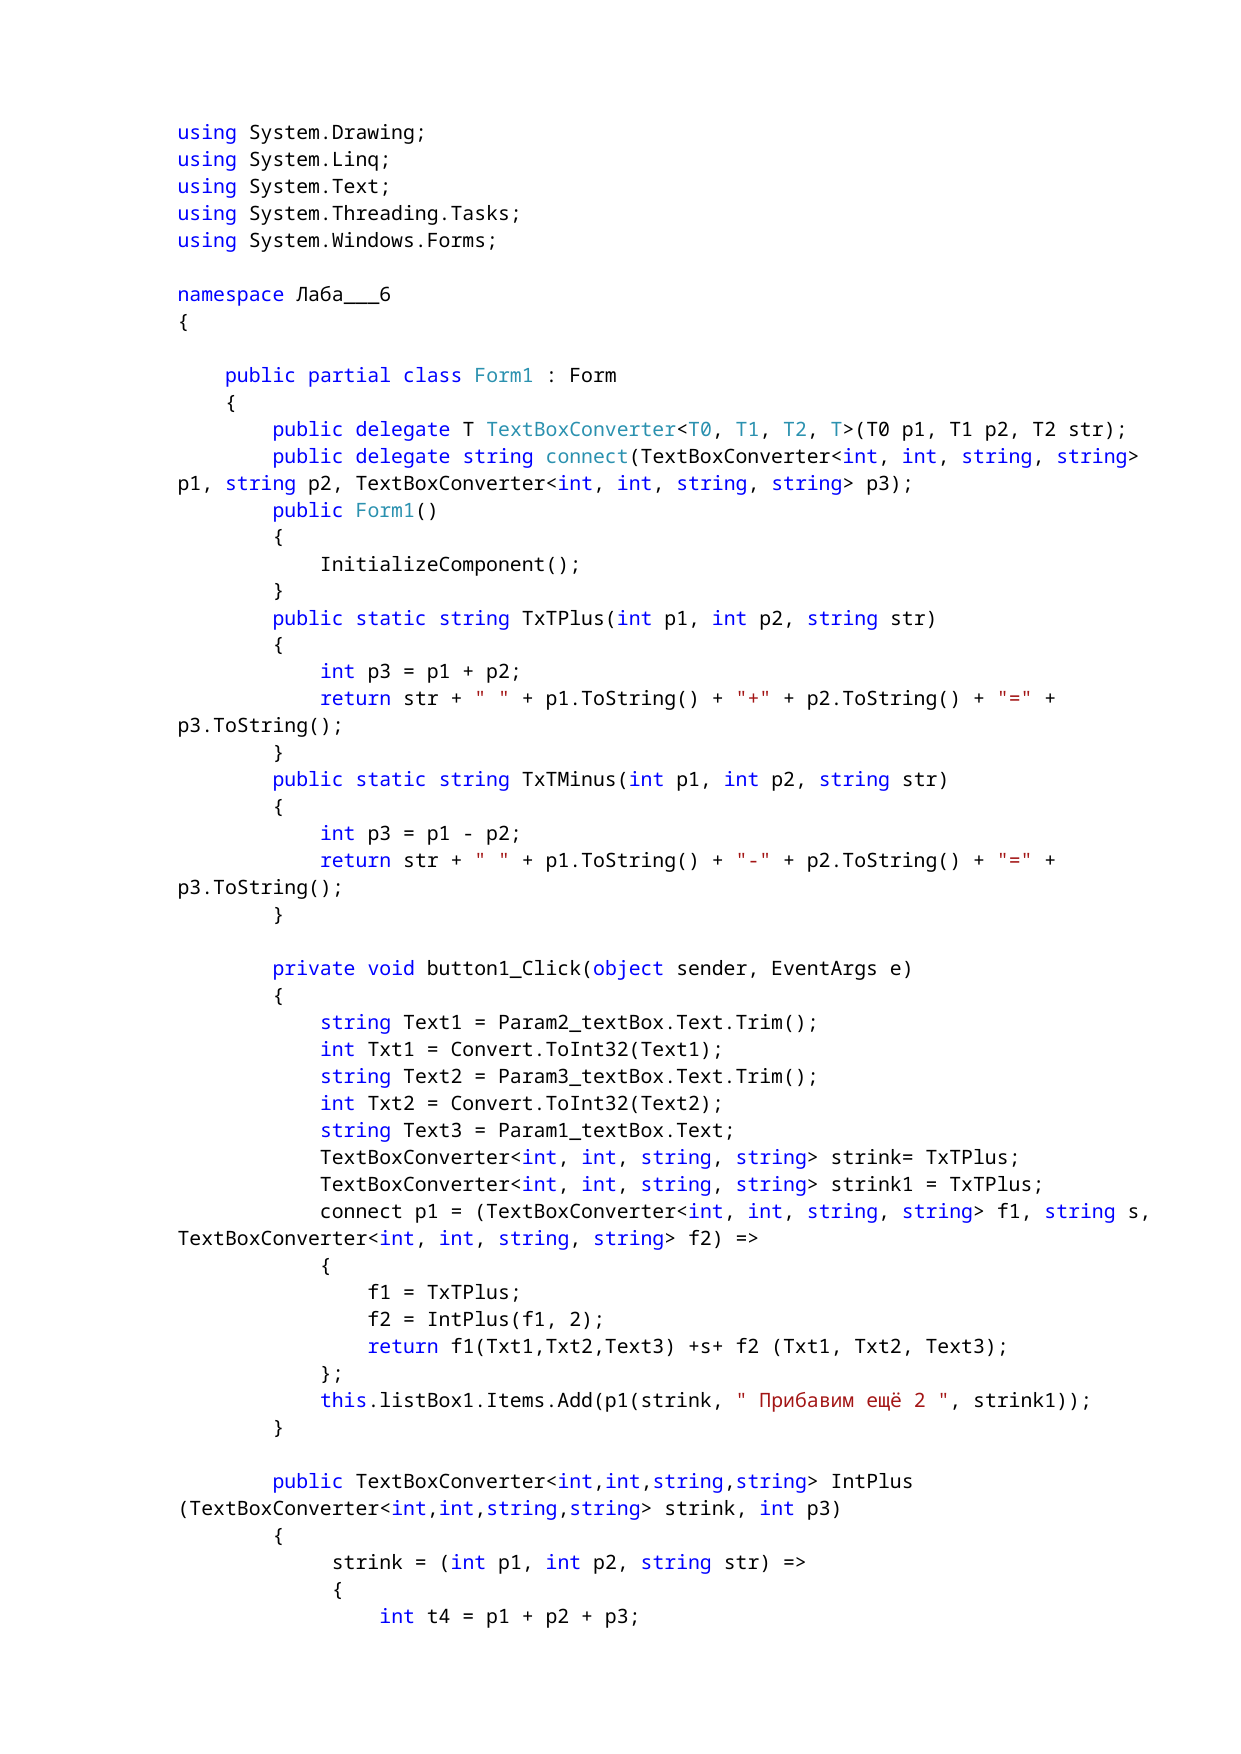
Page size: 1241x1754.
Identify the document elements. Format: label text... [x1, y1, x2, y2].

text } [177, 1413, 1152, 1440]
text return f1(Txt1,Txt2,Text3) +s+ f2 (Txt1, Txt2, Text3); [177, 1332, 1152, 1359]
text InitializeComponent(); [177, 550, 1152, 577]
text { [177, 981, 1152, 1008]
text int Txt1 = Convert.ToInt32(Text1); [177, 1035, 1152, 1062]
text using System.Windows.Forms; [177, 226, 1152, 253]
text public TextBoxConverter<int,int,string,string> IntPlus (TextBoxConverter<int,int,string,string> strink, int p3) [177, 1467, 1152, 1521]
text this.listBox1.Items.Add(p1(strink, " Прибавим ещё 2 ", strink1)); [177, 1386, 1152, 1413]
text connect p1 = (TextBoxConverter<int, int, string, string> f1, string s, TextBoxConverter<int, int, string, string> f2) => [177, 1197, 1152, 1251]
text { [177, 793, 1152, 819]
text { [177, 523, 1152, 550]
text TextBoxConverter<int, int, string, string> strink= TxTPlus; [177, 1143, 1152, 1170]
text } [177, 739, 1152, 766]
text { [177, 307, 1152, 334]
text f1 = TxTPlus; [177, 1278, 1152, 1305]
text int p3 = p1 + p2; [177, 658, 1152, 685]
text string Text2 = Param3_textBox.Text.Trim(); [177, 1062, 1152, 1089]
text } [177, 577, 1152, 604]
text f2 = IntPlus(f1, 2); [177, 1305, 1152, 1332]
text public Form1() [177, 496, 1152, 523]
text using System.Drawing; [177, 118, 1152, 145]
text } [177, 901, 1152, 927]
text private void button1_Click(object sender, EventArgs e) [177, 954, 1152, 981]
text using System.Text; [177, 172, 1152, 199]
text public static string TxTPlus(int p1, int p2, string str) [177, 604, 1152, 631]
text return str + " " + p1.ToString() + "+" + p2.ToString() + "=" + p3.ToString(); [177, 685, 1152, 739]
text { [177, 1251, 1152, 1278]
text TextBoxConverter<int, int, string, string> strink1 = TxTPlus; [177, 1170, 1152, 1197]
text return str + " " + p1.ToString() + "-" + p2.ToString() + "=" + p3.ToString(); [177, 847, 1152, 901]
text { [177, 1521, 1152, 1548]
text public partial class Form1 : Form [177, 361, 1152, 388]
text public static string TxTMinus(int p1, int p2, string str) [177, 766, 1152, 793]
text }; [177, 1359, 1152, 1386]
text public delegate string connect(TextBoxConverter<int, int, string, string> p1, string p2, TextBoxConverter<int, int, string, string> p3); [177, 442, 1152, 496]
text int Txt2 = Convert.ToInt32(Text2); [177, 1089, 1152, 1116]
text int p3 = p1 - p2; [177, 819, 1152, 847]
text strink = (int p1, int p2, string str) => [177, 1548, 1152, 1575]
text int t4 = p1 + p2 + p3; [177, 1602, 1152, 1629]
text using System.Linq; [177, 145, 1152, 172]
text string Text3 = Param1_textBox.Text; [177, 1116, 1152, 1143]
text public delegate T TextBoxConverter<T0, T1, T2, T>(T0 p1, T1 p2, T2 str); [177, 415, 1152, 442]
text string Text1 = Param2_textBox.Text.Trim(); [177, 1008, 1152, 1035]
text { [177, 388, 1152, 415]
text using System.Threading.Tasks; [177, 199, 1152, 226]
text { [177, 1575, 1152, 1602]
text { [177, 631, 1152, 658]
text namespace Лаба___6 [177, 280, 1152, 307]
